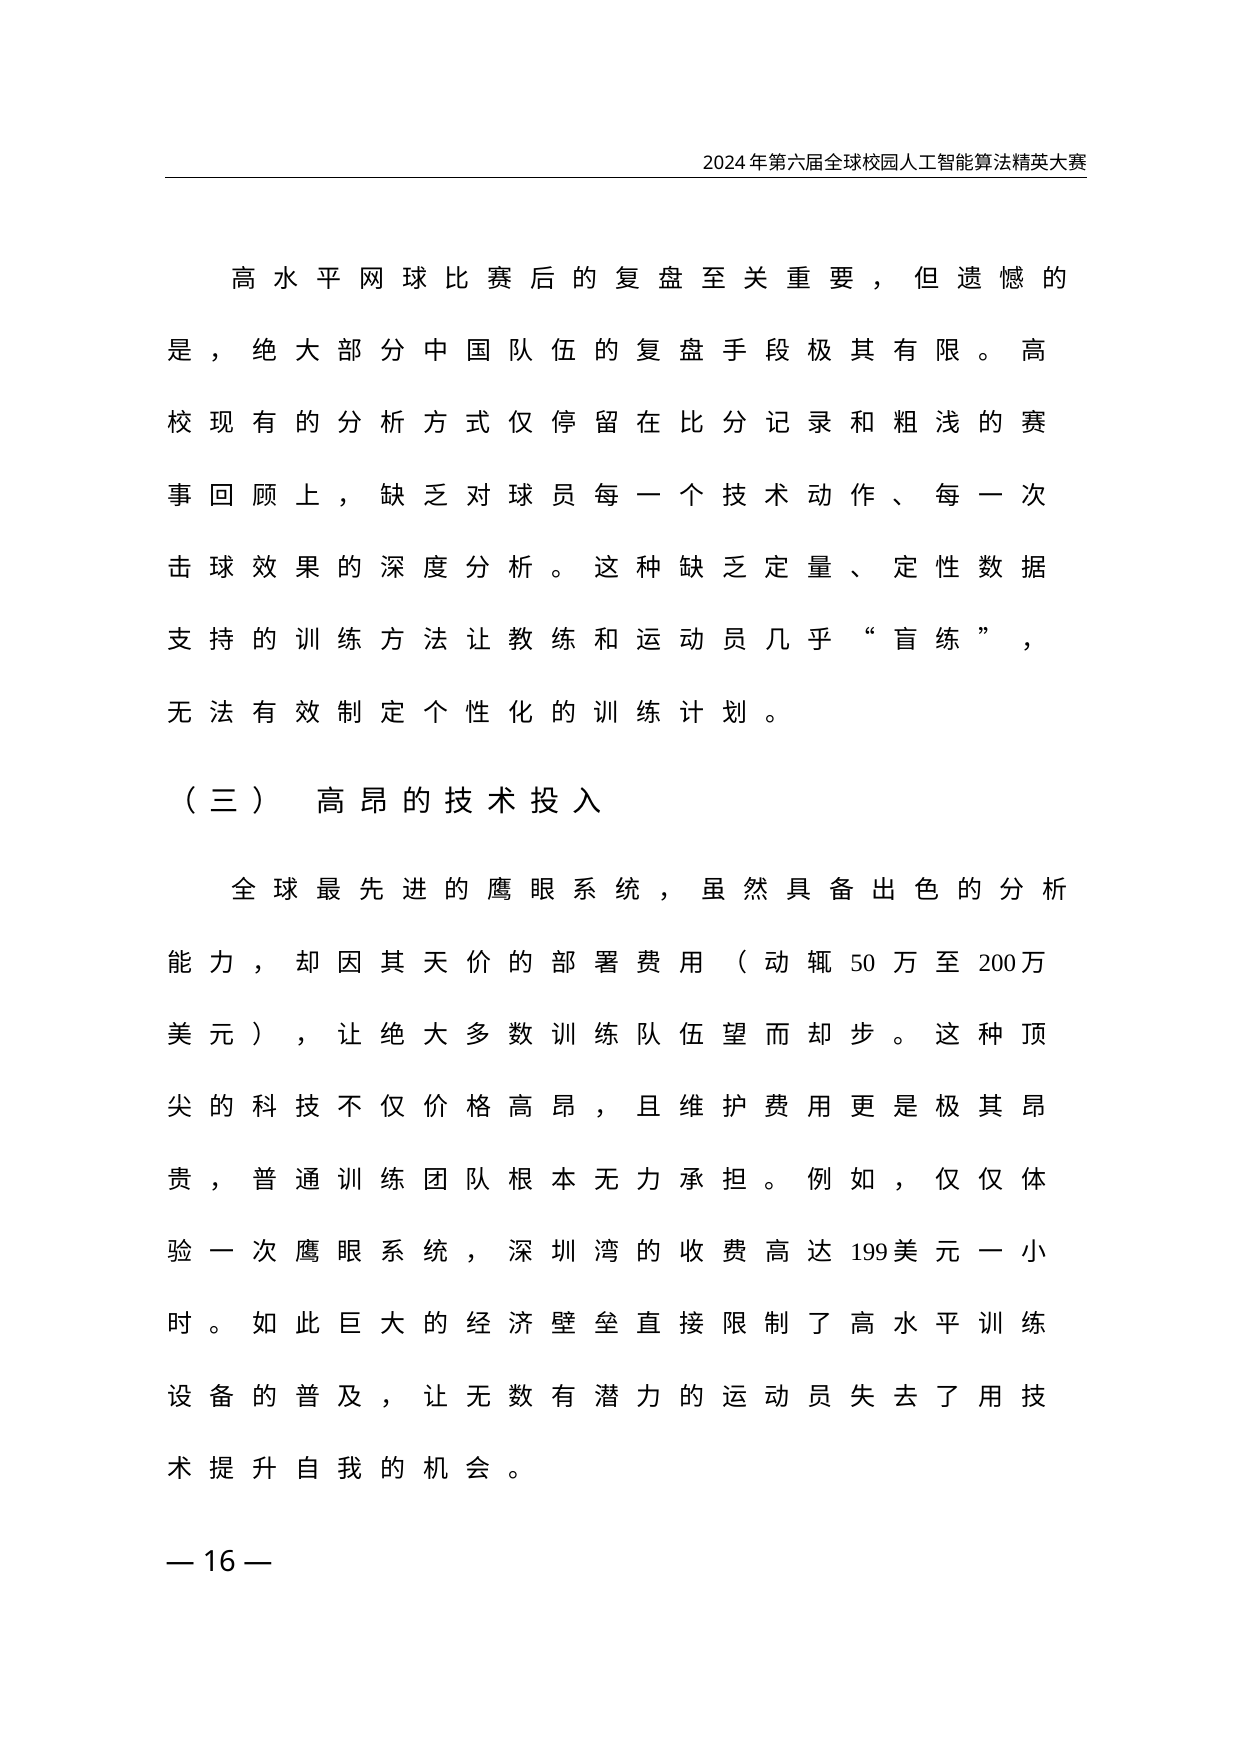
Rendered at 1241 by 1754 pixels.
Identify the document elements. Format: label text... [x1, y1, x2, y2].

text 全球最先进的鹰眼系统，虽然具备出色的分析能力，却因其天价的部署费用（动辄50万至200万美元），让绝大多数训练队伍望而却步。这种顶尖的科技不仅价格高昂，且维护费用更是极其昂贵，普通训练团队根本无力承担。例如，仅仅体验一次鹰眼系统，深圳湾的收费高达199美元一小时。如此巨大的经济壁垒直接限制了高水平训练设备的普及，让无数有潜力的运动员失去了用技术提升自我的机会。 [167, 858, 1085, 1497]
text 高水平网球比赛后的复盘至关重要，但遗憾的是，绝大部分中国队伍的复盘手段极其有限。高校现有的分析方式仅停留在比分记录和粗浅的赛事回顾上，缺乏对球员每一个技术动作、每一次击球效果的深度分析。这种缺乏定量、定性数据支持的训练方法让教练和运动员几乎“盲练”，无法有效制定个性化的训练计划。 [167, 246, 1085, 740]
list 高昂的技术投入 [167, 768, 1085, 829]
